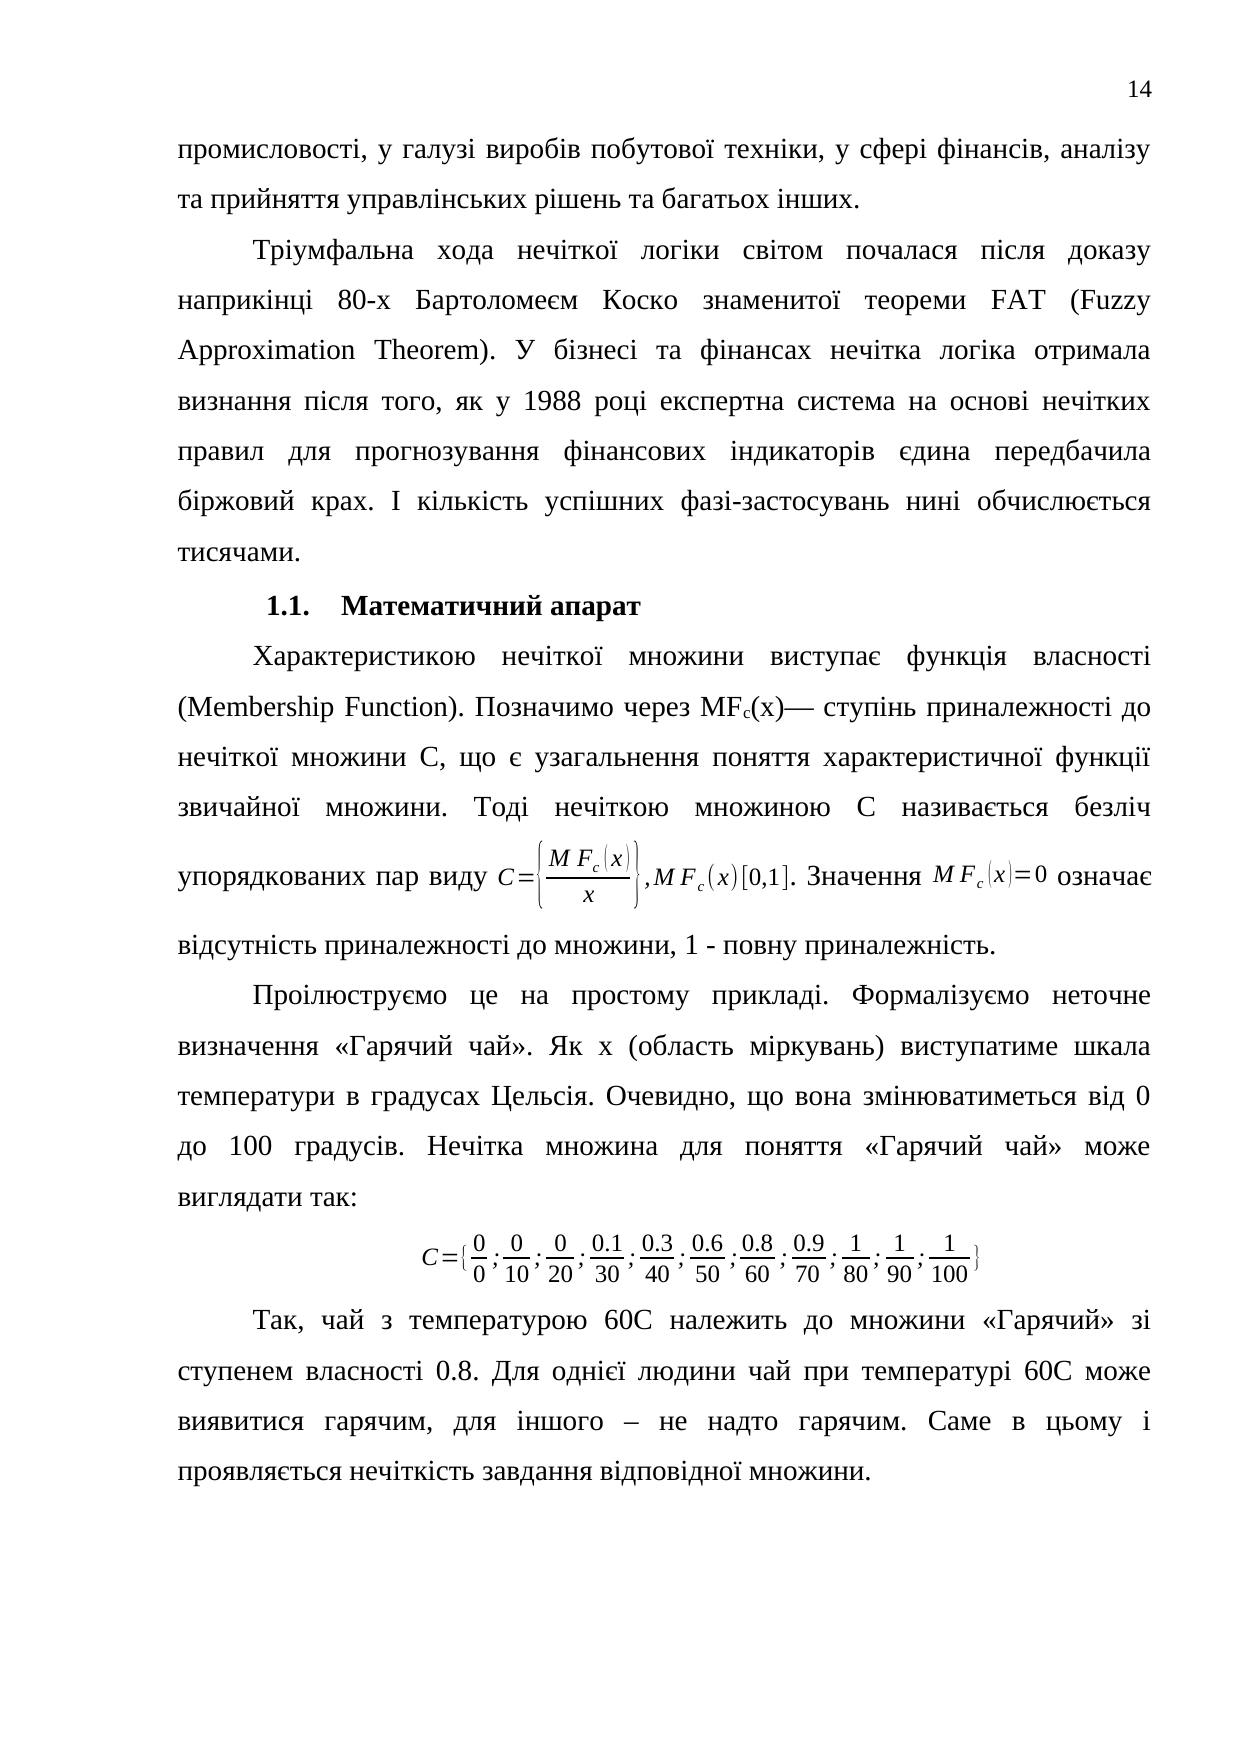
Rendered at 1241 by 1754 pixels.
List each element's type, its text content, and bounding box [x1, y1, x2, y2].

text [177, 131, 1152, 215]
text Так, чай з температурою 60С належить до множини «Гарячий» зі ступенем власності 0.8. Для однієї людини чай при температурі 60С може виявитися гарячим, для іншого – не надто гарячим. Саме в цьому і проявляється нечіткість завдання відповідної множини. [177, 1302, 1152, 1487]
text Проілюструємо це на простому прикладі. Формалізуємо неточне визначення «Гарячий чай». Як x (область міркувань) виступатиме шкала температури в градусах Цельсія. Очевидно, що вона змінюватиметься від 0 до 100 градусів. Нечітка множина для поняття «Гарячий чай» може виглядати так: [177, 977, 1152, 1212]
text Тріумфальна хода нечіткої логіки світом почалася після доказу наприкінці 80-х Бартоломеєм Коско знаменитої теореми FAT (Fuzzy Approximation Theorem). У бізнесі та фінансах нечітка логіка отримала визнання після того, як у 1988 році експертна система на основі нечітких правил для прогнозування фінансових індикаторів єдина передбачила біржовий крах. І кількість успішних фазі-застосувань нині обчислюється тисячами. [177, 232, 1152, 567]
subtitle Математичний апарат [266, 588, 1152, 622]
text Характеристикою нечіткої множини виступає функція власності (Membership Function). Позначимо через MFc(x)— ступінь приналежності до нечіткої множини C, що є узагальнення поняття характеристичної функції звичайної множини. Тоді нечіткою множиною C називається безліч упорядкованих пар виду . Значення означає відсутність приналежності до множини, 1 - повну приналежність. [177, 638, 1152, 961]
